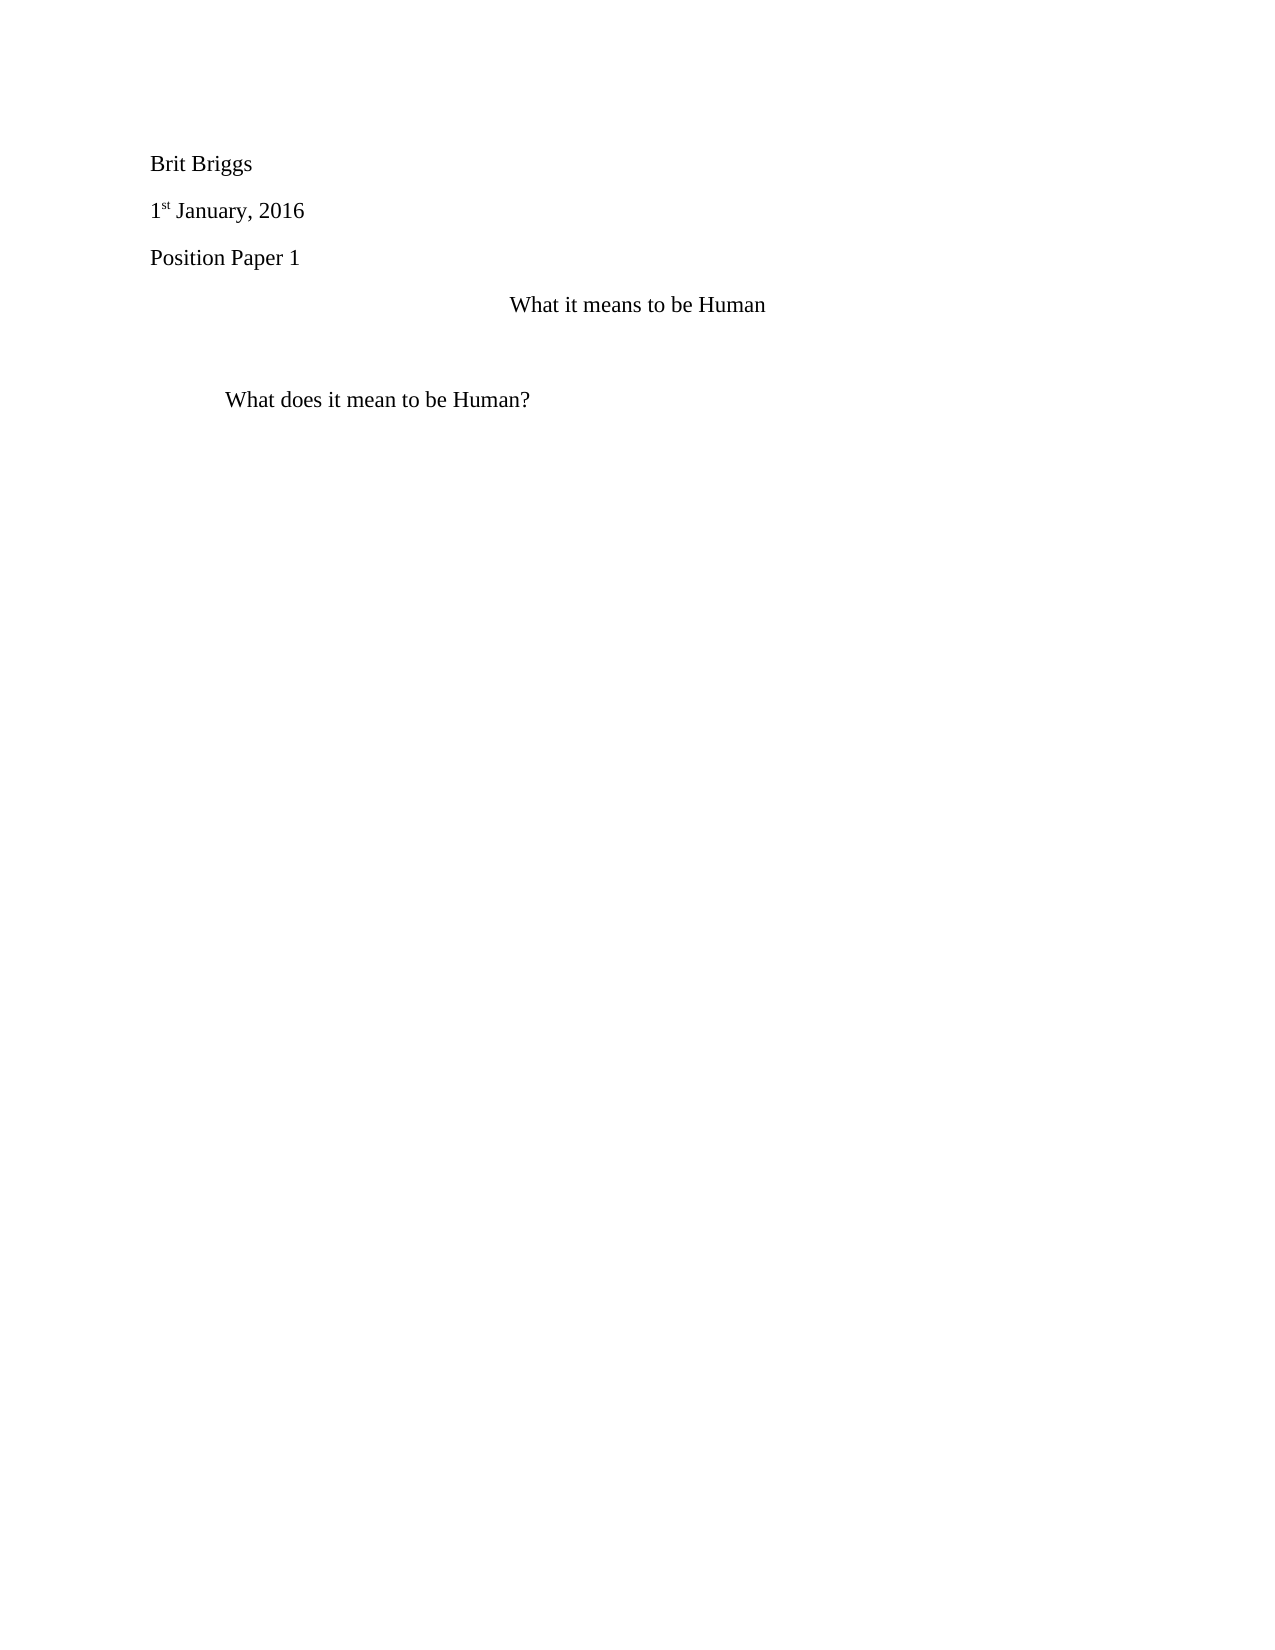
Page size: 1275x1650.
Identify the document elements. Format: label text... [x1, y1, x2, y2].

text Brit Briggs [150, 150, 1125, 176]
text What does it mean to be Human? [150, 386, 1125, 412]
text Position Paper 1 [150, 244, 1125, 271]
text What it means to be Human [150, 292, 1125, 318]
text 1st January, 2016 [150, 197, 1125, 223]
